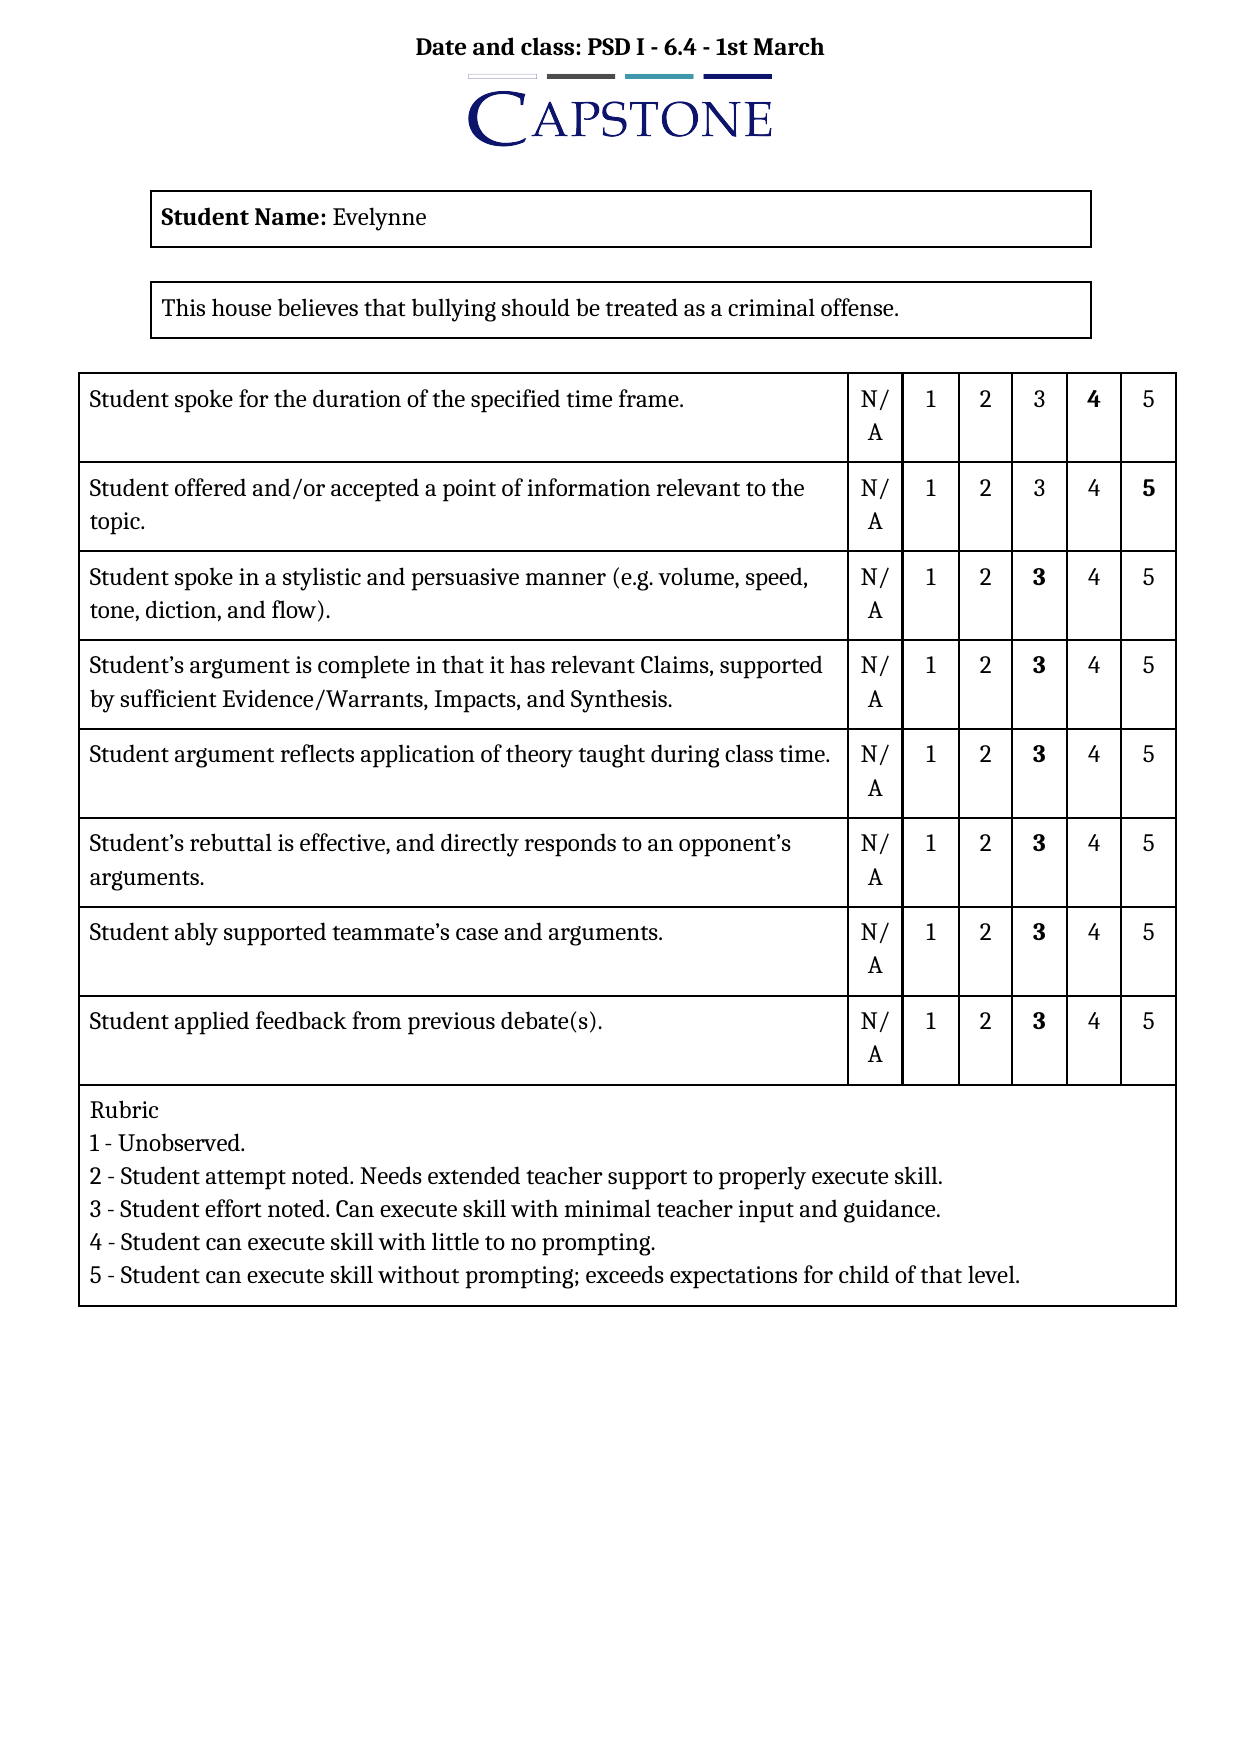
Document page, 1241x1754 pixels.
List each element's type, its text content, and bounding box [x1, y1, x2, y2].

table_cell N/A [849, 997, 901, 1084]
table_cell 1 [904, 819, 958, 906]
table_cell 5 [1122, 730, 1175, 817]
table_cell 4 [1068, 463, 1120, 550]
table_cell 3 [1013, 552, 1066, 639]
table_cell 3 [1013, 997, 1066, 1084]
table_header Student spoke for the duration of the specified time frame. [80, 374, 847, 461]
table_cell 4 [1068, 908, 1120, 995]
table_cell N/A [849, 730, 901, 817]
table_cell N/A [849, 552, 901, 639]
table_cell 5 [1122, 463, 1175, 550]
table_cell 5 [1122, 997, 1175, 1084]
table_cell Student ably supported teammate’s case and arguments. [80, 908, 847, 995]
table_cell 5 [1122, 908, 1175, 995]
table_cell Student’s rebuttal is effective, and directly responds to an opponent’s arguments. [80, 819, 847, 906]
table_cell 1 [904, 552, 958, 639]
table_header 4 [1068, 374, 1120, 461]
table_cell Student spoke in a stylistic and persuasive manner (e.g. volume, speed, tone, diction, and flow). [80, 552, 847, 639]
table_header N/A [849, 374, 901, 461]
table_cell N/A [849, 641, 901, 728]
table_cell 2 [960, 463, 1011, 550]
table_cell Student offered and/or accepted a point of information relevant to the topic. [80, 463, 847, 550]
table_header 1 [904, 374, 958, 461]
table_header 5 [1122, 374, 1175, 461]
table_cell 3 [1013, 819, 1066, 906]
table_cell N/A [849, 819, 901, 906]
picture [460, 66, 781, 153]
table_cell 2 [960, 997, 1011, 1084]
table_cell 5 [1122, 819, 1175, 906]
table_cell 5 [1122, 552, 1175, 639]
table_cell 3 [1013, 641, 1066, 728]
table_cell Student argument reflects application of theory taught during class time. [80, 730, 847, 817]
table_cell 4 [1068, 641, 1120, 728]
table_header Student Name: Evelynne [152, 192, 1090, 246]
table_cell 5 [1122, 641, 1175, 728]
table_cell 4 [1068, 730, 1120, 817]
table_cell 1 [904, 730, 958, 817]
table_cell 1 [904, 463, 958, 550]
table_cell 1 [904, 997, 958, 1084]
table_cell 1 [904, 641, 958, 728]
table_cell 4 [1068, 997, 1120, 1084]
table_cell Student’s argument is complete in that it has relevant Claims, supported by sufficient Evidence/Warrants, Impacts, and Synthesis. [80, 641, 847, 728]
table_cell N/A [849, 463, 901, 550]
table_header This house believes that bullying should be treated as a criminal offense. [152, 283, 1090, 337]
table_cell Rubric 1 - Unobserved. 2 - Student attempt noted. Needs extended teacher support to properly execute skill. 3 - Student effort noted. Can execute skill with minimal teacher input and guidance. 4 - Student can execute skill with little to no prompting. 5 - Student can execute skill without prompting; exceeds expectations for child of that level. [80, 1086, 1175, 1305]
table_cell 3 [1013, 730, 1066, 817]
table_cell Student applied feedback from previous debate(s). [80, 997, 847, 1084]
table_cell 2 [960, 819, 1011, 906]
table_cell 2 [960, 552, 1011, 639]
table_cell 2 [960, 641, 1011, 728]
table_cell 2 [960, 730, 1011, 817]
table_cell 3 [1013, 908, 1066, 995]
table_cell N/A [849, 908, 901, 995]
table_header 3 [1013, 374, 1066, 461]
table_cell 3 [1013, 463, 1066, 550]
table_cell 2 [960, 908, 1011, 995]
table_cell 1 [904, 908, 958, 995]
table_cell 4 [1068, 819, 1120, 906]
table_header 2 [960, 374, 1011, 461]
table_cell 4 [1068, 552, 1120, 639]
